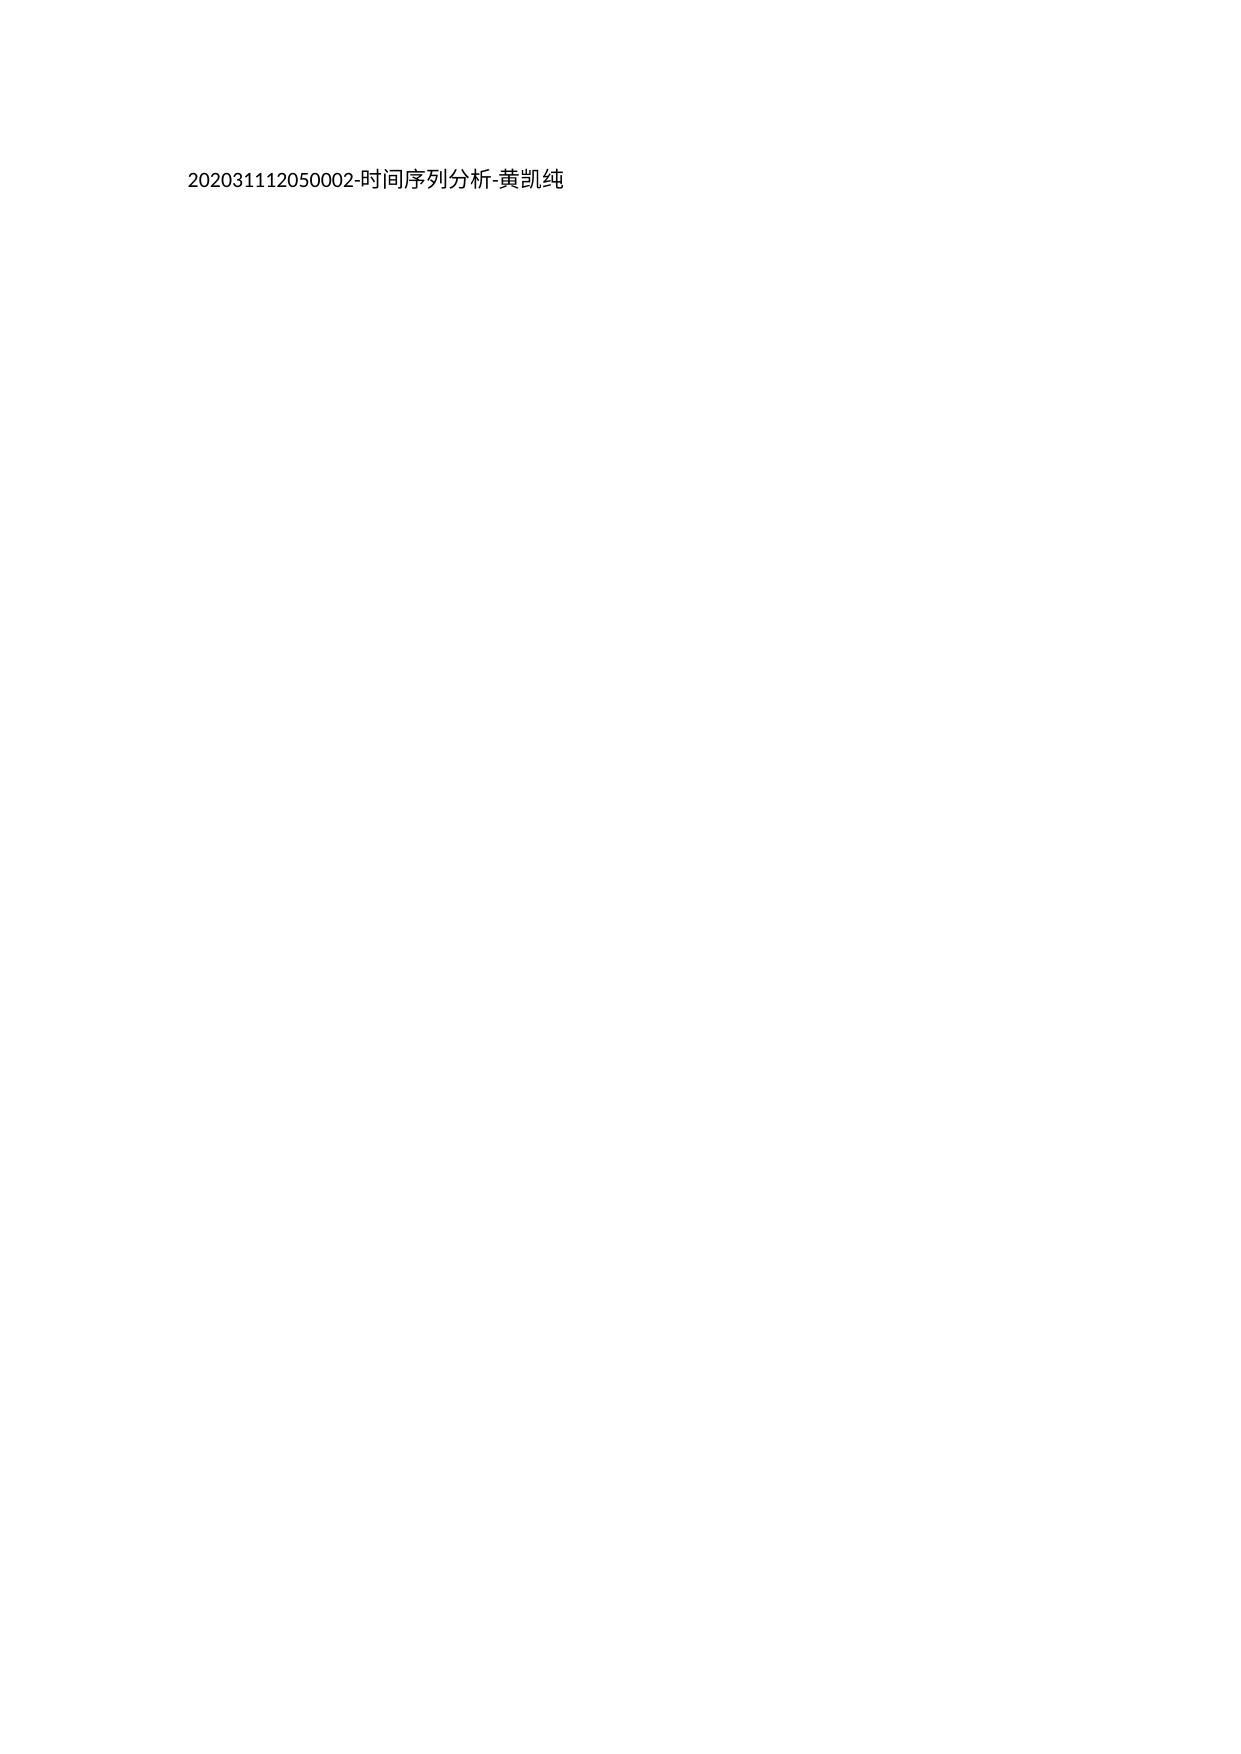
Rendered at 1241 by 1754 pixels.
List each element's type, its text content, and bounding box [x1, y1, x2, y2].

text 202031112050002-时间序列分析-黄凯纯 [187, 162, 1053, 194]
